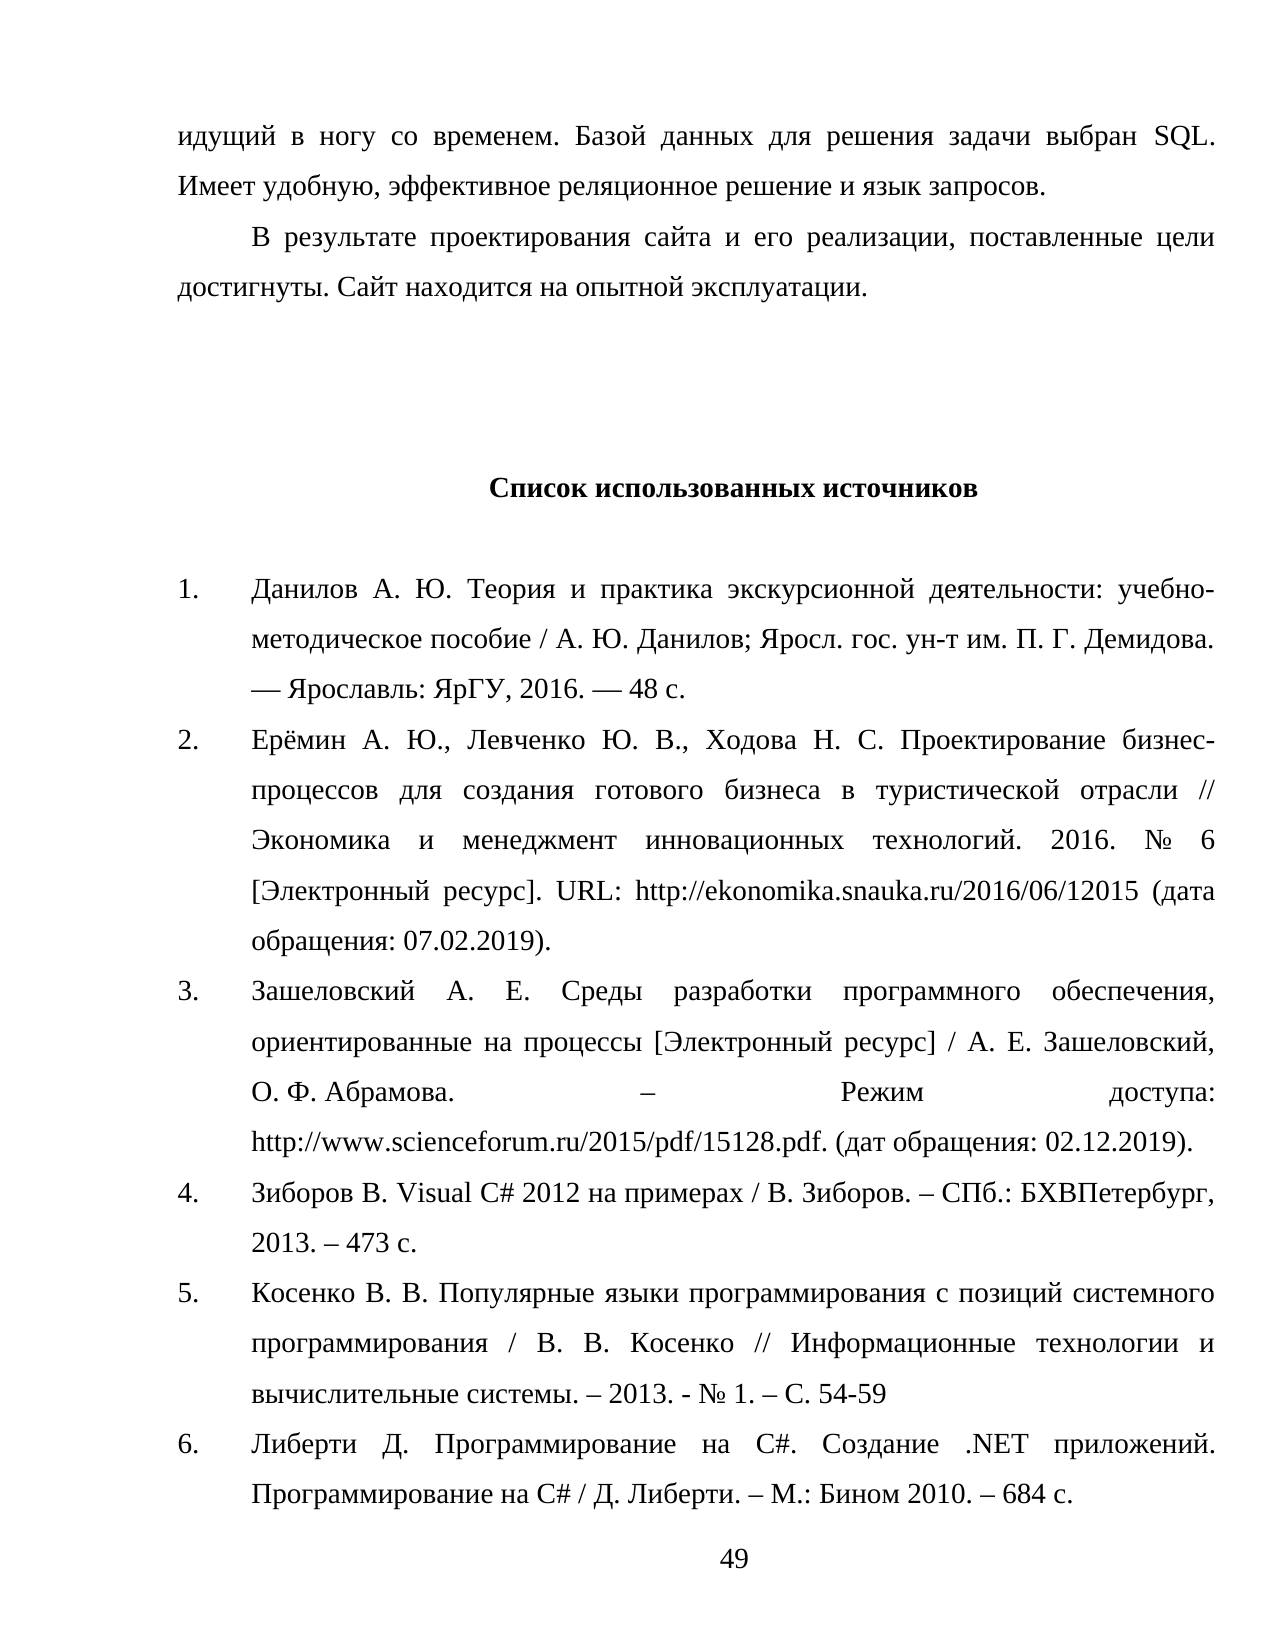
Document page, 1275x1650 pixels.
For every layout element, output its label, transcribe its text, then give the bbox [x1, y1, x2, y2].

list Данилов А. Ю. Теория и практика экскурсионной деятельности: учебно-методическое пособие / А. Ю. Данилов; Яросл. гос. ун-т им. П. Г. Демидова. — Ярославль: ЯрГУ, 2016. — 48 с. [177, 571, 1216, 705]
list Либерти Д. Программирование на C#. Создание .NET приложений. Программирование на C# / Д. Либерти. – М.: Бином 2010. ‒ 684 с. [177, 1426, 1216, 1510]
subtitle Список использованных источников [177, 470, 1216, 504]
list Зашеловский А. Е. Среды разработки программного обеспечения, ориентированные на процессы [Электронный ресурс] / А. Е. Зашеловский, О. Ф. Абрамова. – Режим доступа: http://www.scienceforum.ru/2015/pdf/15128.pdf. (дат обращения: 02.12.2019). [177, 973, 1216, 1158]
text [177, 118, 1216, 202]
list Косенко В. В. Популярные языки программирования с позиций системного программирования / В. В. Косенко // Информационные технологии и вычислительные системы. – 2013. - № 1. – С. 54-59 [177, 1275, 1216, 1409]
text В результате проектирования сайта и его реализации, поставленные цели достигнуты. Сайт находится на опытной эксплуатации. [177, 219, 1216, 303]
list Ерёмин А. Ю., Левченко Ю. В., Ходова Н. С. Проектирование бизнес-процессов для создания готового бизнеса в туристической отрасли // Экономика и менеджмент инновационных технологий. 2016. № 6 [Электронный ресурс]. URL: http://ekonomika.snauka.ru/2016/06/12015 (дата обращения: 07.02.2019). [177, 722, 1216, 957]
list Зиборов В. Visual C# 2012 на примерах / В. Зиборов. – СПб.: БХВПетербург, 2013. ‒ 473 с. [177, 1175, 1216, 1258]
